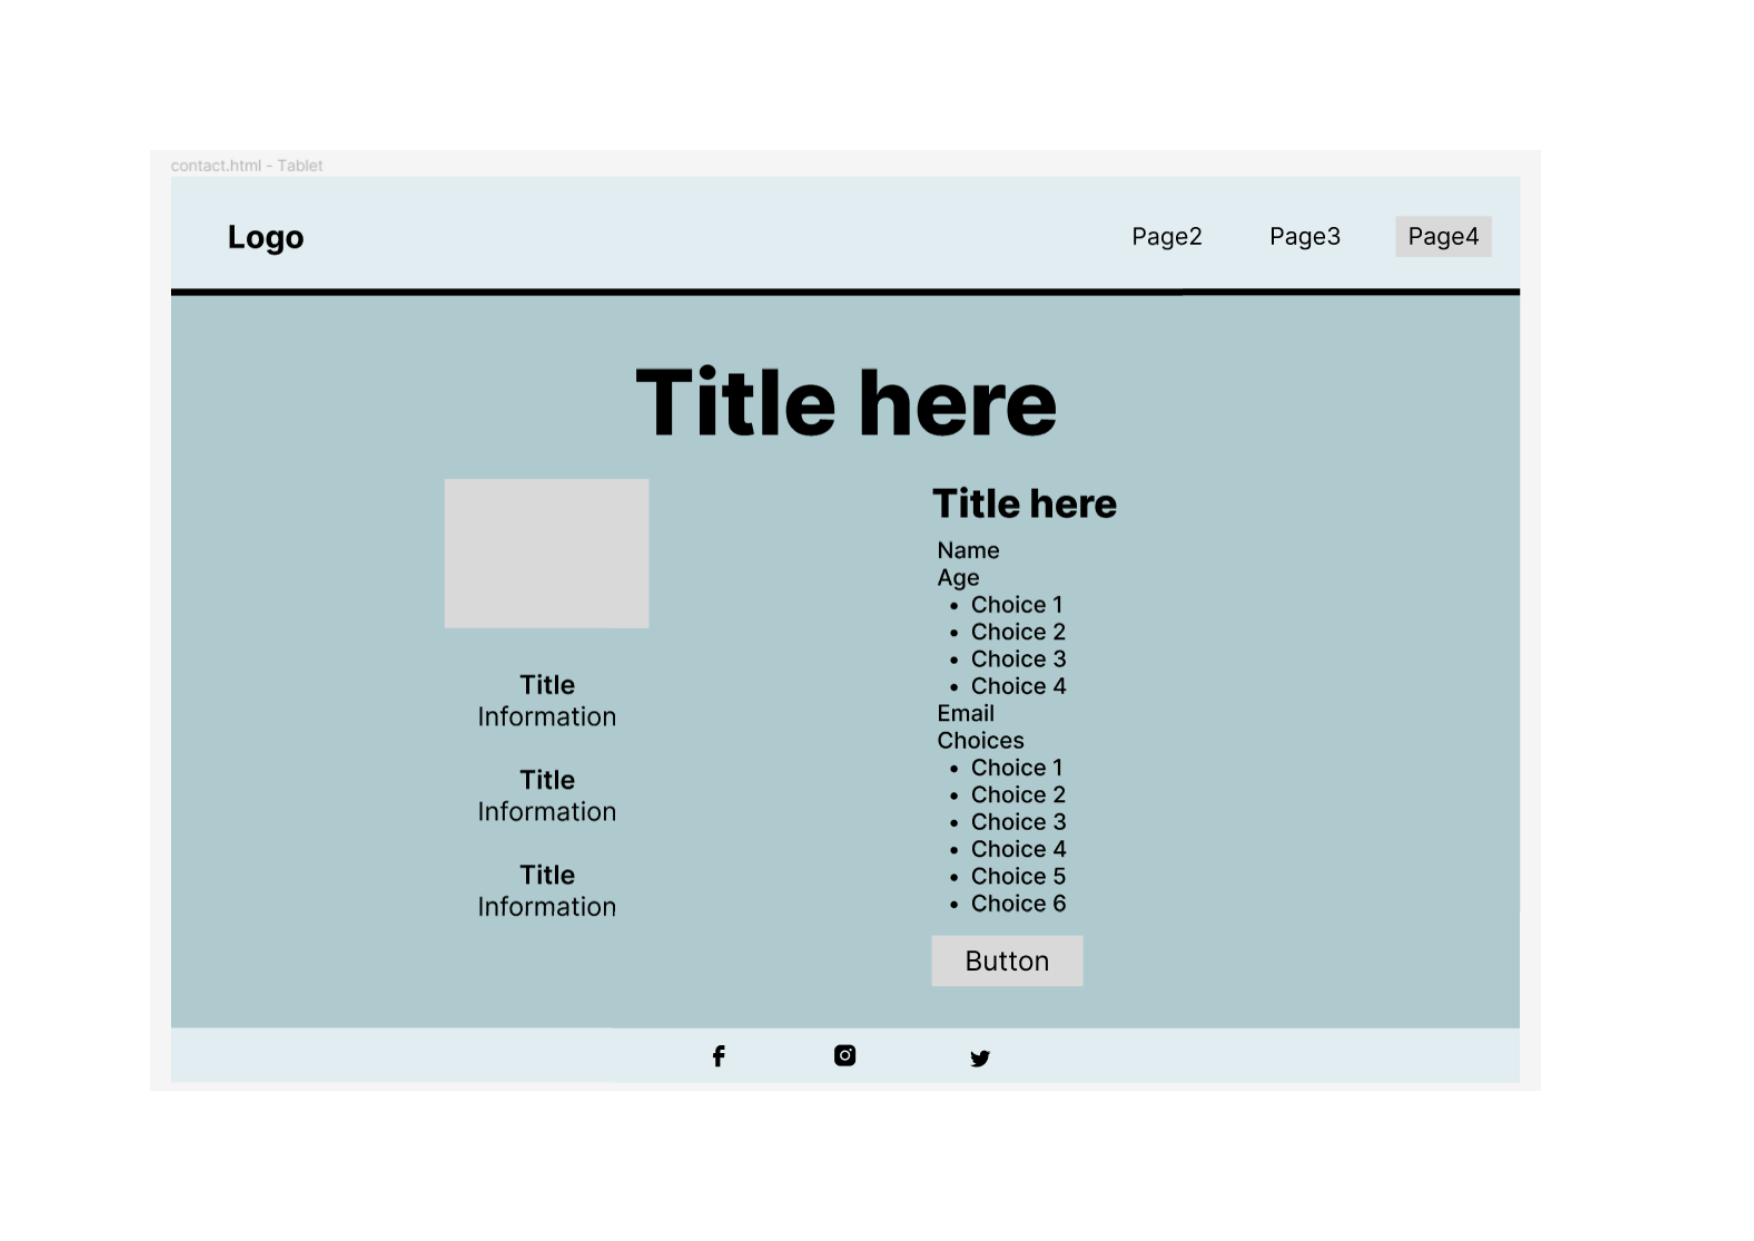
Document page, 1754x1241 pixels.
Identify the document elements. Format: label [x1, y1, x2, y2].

picture [150, 150, 1541, 1091]
